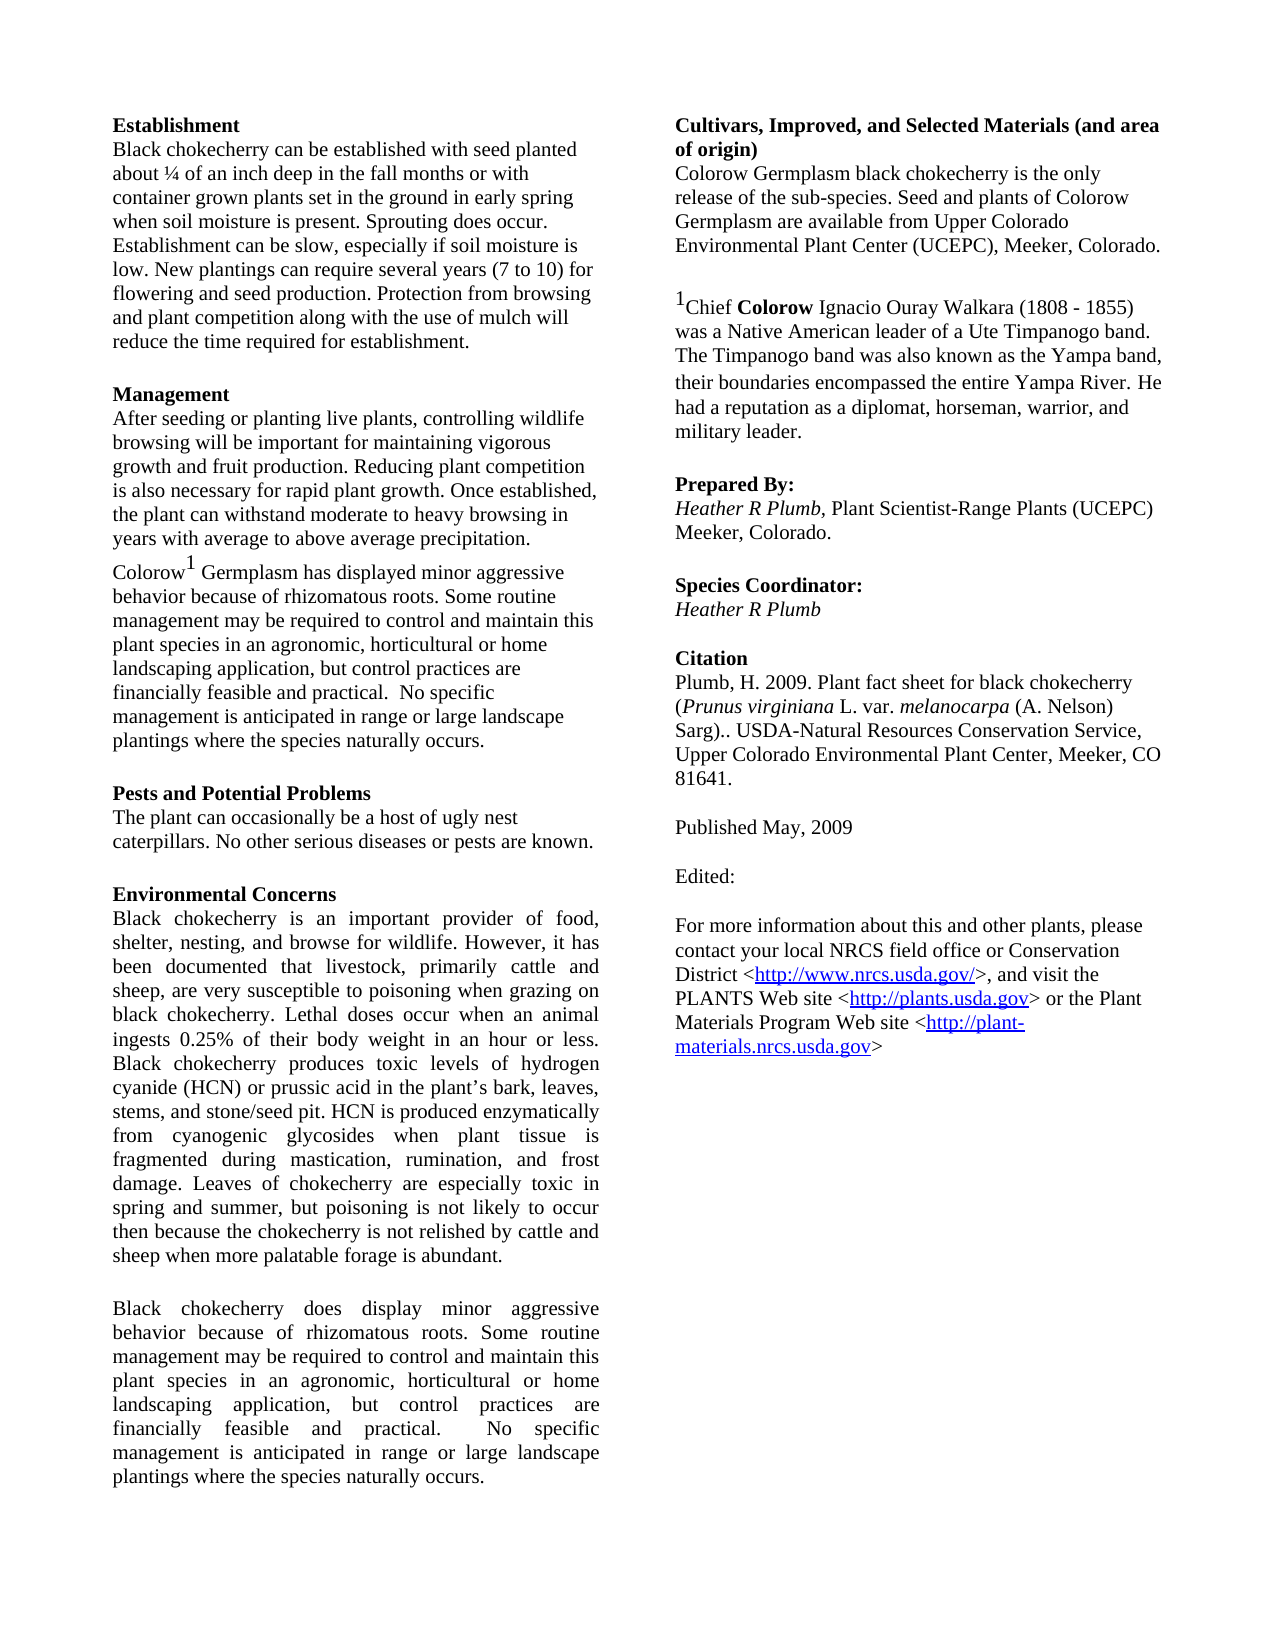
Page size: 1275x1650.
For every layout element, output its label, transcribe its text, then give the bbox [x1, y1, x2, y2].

text Black chokecherry can be established with seed planted about ¼ of an inch deep in the fall months or with container grown plants set in the ground in early spring when soil moisture is present. Sprouting does occur. Establishment can be slow, especially if soil moisture is low. New plantings can require several years (7 to 10) for flowering and seed production. Protection from browsing and plant competition along with the use of mulch will reduce the time required for establishment. [112, 137, 600, 353]
text For more information about this and other plants, please contact your local NRCS field office or Conservation District <http://www.nrcs.usda.gov/>, and visit the PLANTS Web site <http://plants.usda.gov> or the Plant Materials Program Web site <http://plant-materials.nrcs.usda.gov> [675, 913, 1162, 1058]
text Edited: [675, 864, 1162, 888]
text Colorow Germplasm black chokecherry is the only [675, 161, 1162, 185]
text Establishment [112, 112, 600, 137]
text Black chokecherry does display minor aggressive behavior because of rhizomatous roots. Some routine management may be required to control and maintain this plant species in an agronomic, horticultural or home landscaping application, but control practices are financially feasible and practical. No specific management is anticipated in range or large landscape plantings where the species naturally occurs. [112, 1296, 600, 1488]
text Cultivars, Improved, and Selected Materials (and area of origin) [675, 112, 1162, 161]
text After seeding or planting live plants, controlling wildlife browsing will be important for maintaining vigorous growth and fruit production. Reducing plant competition is also necessary for rapid plant growth. Once established, the plant can withstand moderate to heavy browsing in years with average to above average precipitation. Colorow1 Germplasm has displayed minor aggressive behavior because of rhizomatous roots. Some routine management may be required to control and maintain this plant species in an agronomic, horticultural or home landscaping application, but control practices are financially feasible and practical. No specific management is anticipated in range or large landscape plantings where the species naturally occurs. [112, 406, 600, 752]
text Heather R Plumb [675, 597, 1162, 621]
text Heather R Plumb, Plant Scientist-Range Plants (UCEPC) Meeker, Colorado. [675, 496, 1162, 544]
text Environmental Concerns [112, 882, 600, 906]
text 1Chief Colorow Ignacio Ouray Walkara (1808 - 1855) was a Native American leader of a Ute Timpanogo band. The Timpanogo band was also known as the Yampa band, their boundaries encompassed the entire Yampa River. He had a reputation as a diplomat, horseman, warrior, and military leader. [675, 286, 1162, 443]
subtitle Citation [675, 646, 1162, 670]
text Pests and Potential Problems [112, 781, 600, 805]
text Plumb, H. 2009. Plant fact sheet for black chokecherry (Prunus virginiana L. var. melanocarpa (A. Nelson) Sarg).. USDA-Natural Resources Conservation Service, Upper Colorado Environmental Plant Center, Meeker, CO 81641. [675, 670, 1162, 790]
text Management [112, 382, 600, 406]
text Species Coordinator: [675, 573, 1162, 597]
text release of the sub-species. Seed and plants of Colorow Germplasm are available from Upper Colorado Environmental Plant Center (UCEPC), Meeker, Colorado. [675, 185, 1162, 257]
text The plant can occasionally be a host of ugly nest caterpillars. No other serious diseases or pests are known. [112, 805, 600, 853]
text Published May, 2009 [675, 815, 1162, 839]
text Black chokecherry is an important provider of food, shelter, nesting, and browse for wildlife. However, it has been documented that livestock, primarily cattle and sheep, are very susceptible to poisoning when grazing on black chokecherry. Lethal doses occur when an animal ingests 0.25% of their body weight in an hour or less. Black chokecherry produces toxic levels of hydrogen cyanide (HCN) or prussic acid in the plant’s bark, leaves, stems, and stone/seed pit. HCN is produced enzymatically from cyanogenic glycosides when plant tissue is fragmented during mastication, rumination, and frost damage. Leaves of chokecherry are especially toxic in spring and summer, but poisoning is not likely to occur then because the chokecherry is not relished by cattle and sheep when more palatable forage is abundant. [112, 906, 600, 1267]
text Prepared By: [675, 472, 1162, 496]
